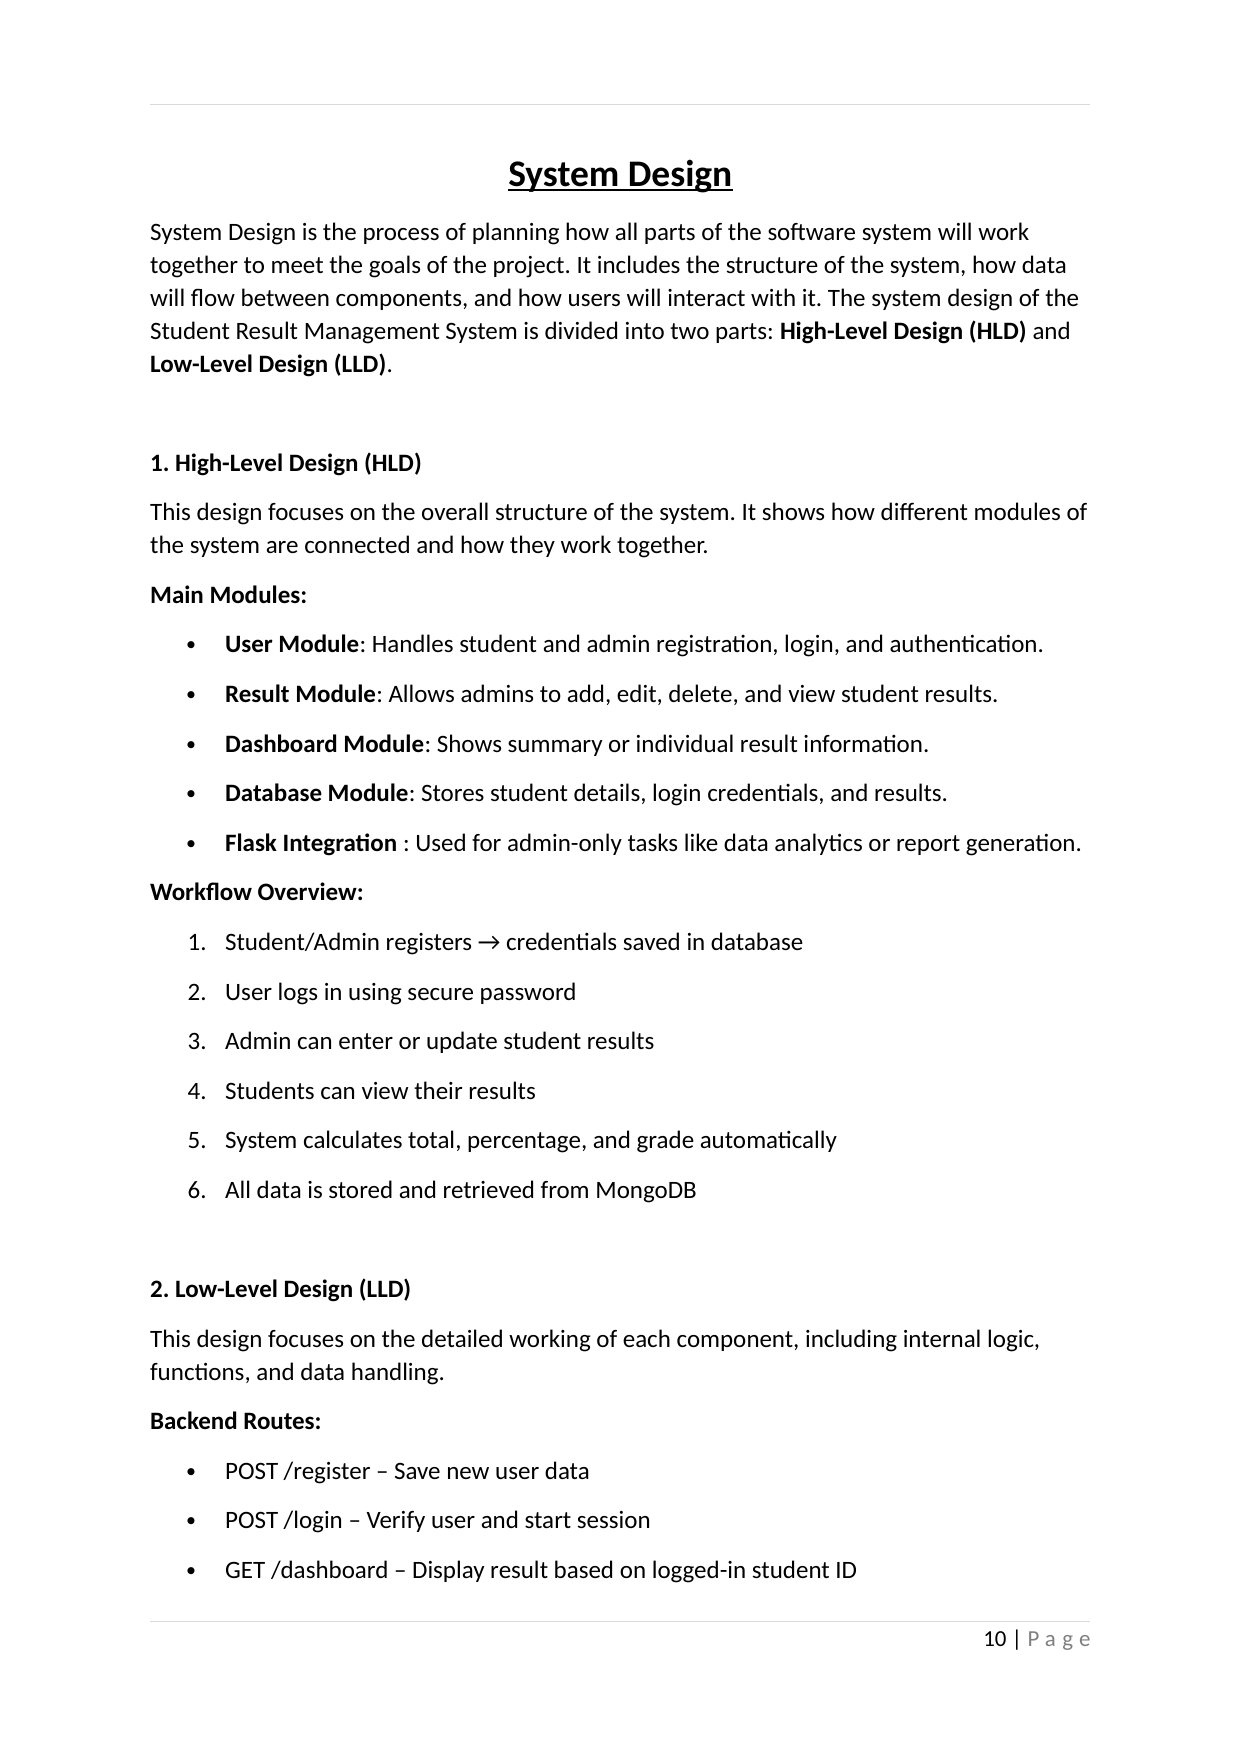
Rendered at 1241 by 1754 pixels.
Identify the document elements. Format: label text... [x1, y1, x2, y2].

list Admin can enter or update student results [187, 1025, 1090, 1056]
text Workflow Overview: [150, 877, 1090, 907]
list GET /dashboard – Display result based on logged-in student ID [187, 1554, 1090, 1584]
list Result Module: Allows admins to add, edit, delete, and view student results. [187, 678, 1090, 709]
text This design focuses on the detailed working of each component, including internal logic, functions, and data handling. [150, 1323, 1090, 1386]
text System Design is the process of planning how all parts of the software system will work together to meet the goals of the project. It includes the structure of the system, how data will flow between components, and how users will interact with it. The system design of the Student Result Management System is divided into two parts: High-Level Design (HLD) and Low-Level Design (LLD). [150, 216, 1090, 378]
list Database Module: Stores student details, login credentials, and results. [187, 777, 1090, 808]
text Backend Routes: [150, 1405, 1090, 1436]
text 1. High-Level Design (HLD) [150, 447, 1090, 477]
list User logs in using secure password [187, 976, 1090, 1006]
text This design focuses on the overall structure of the system. It shows how different modules of the system are connected and how they work together. [150, 497, 1090, 560]
text System Design [150, 150, 1090, 196]
list Flask Integration : Used for admin-only tasks like data analytics or report generation. [187, 827, 1090, 857]
list Students can view their results [187, 1075, 1090, 1105]
text Main Modules: [150, 579, 1090, 609]
list All data is stored and retrieved from MongoDB [187, 1174, 1090, 1204]
list System calculates total, percentage, and grade automatically [187, 1124, 1090, 1155]
list Student/Admin registers → credentials saved in database [187, 926, 1090, 957]
list Dashboard Module: Shows summary or individual result information. [187, 728, 1090, 758]
list POST /login – Verify user and start session [187, 1504, 1090, 1535]
text 2. Low-Level Design (LLD) [150, 1273, 1090, 1304]
list User Module: Handles student and admin registration, login, and authentication. [187, 629, 1090, 659]
list POST /register – Save new user data [187, 1455, 1090, 1485]
